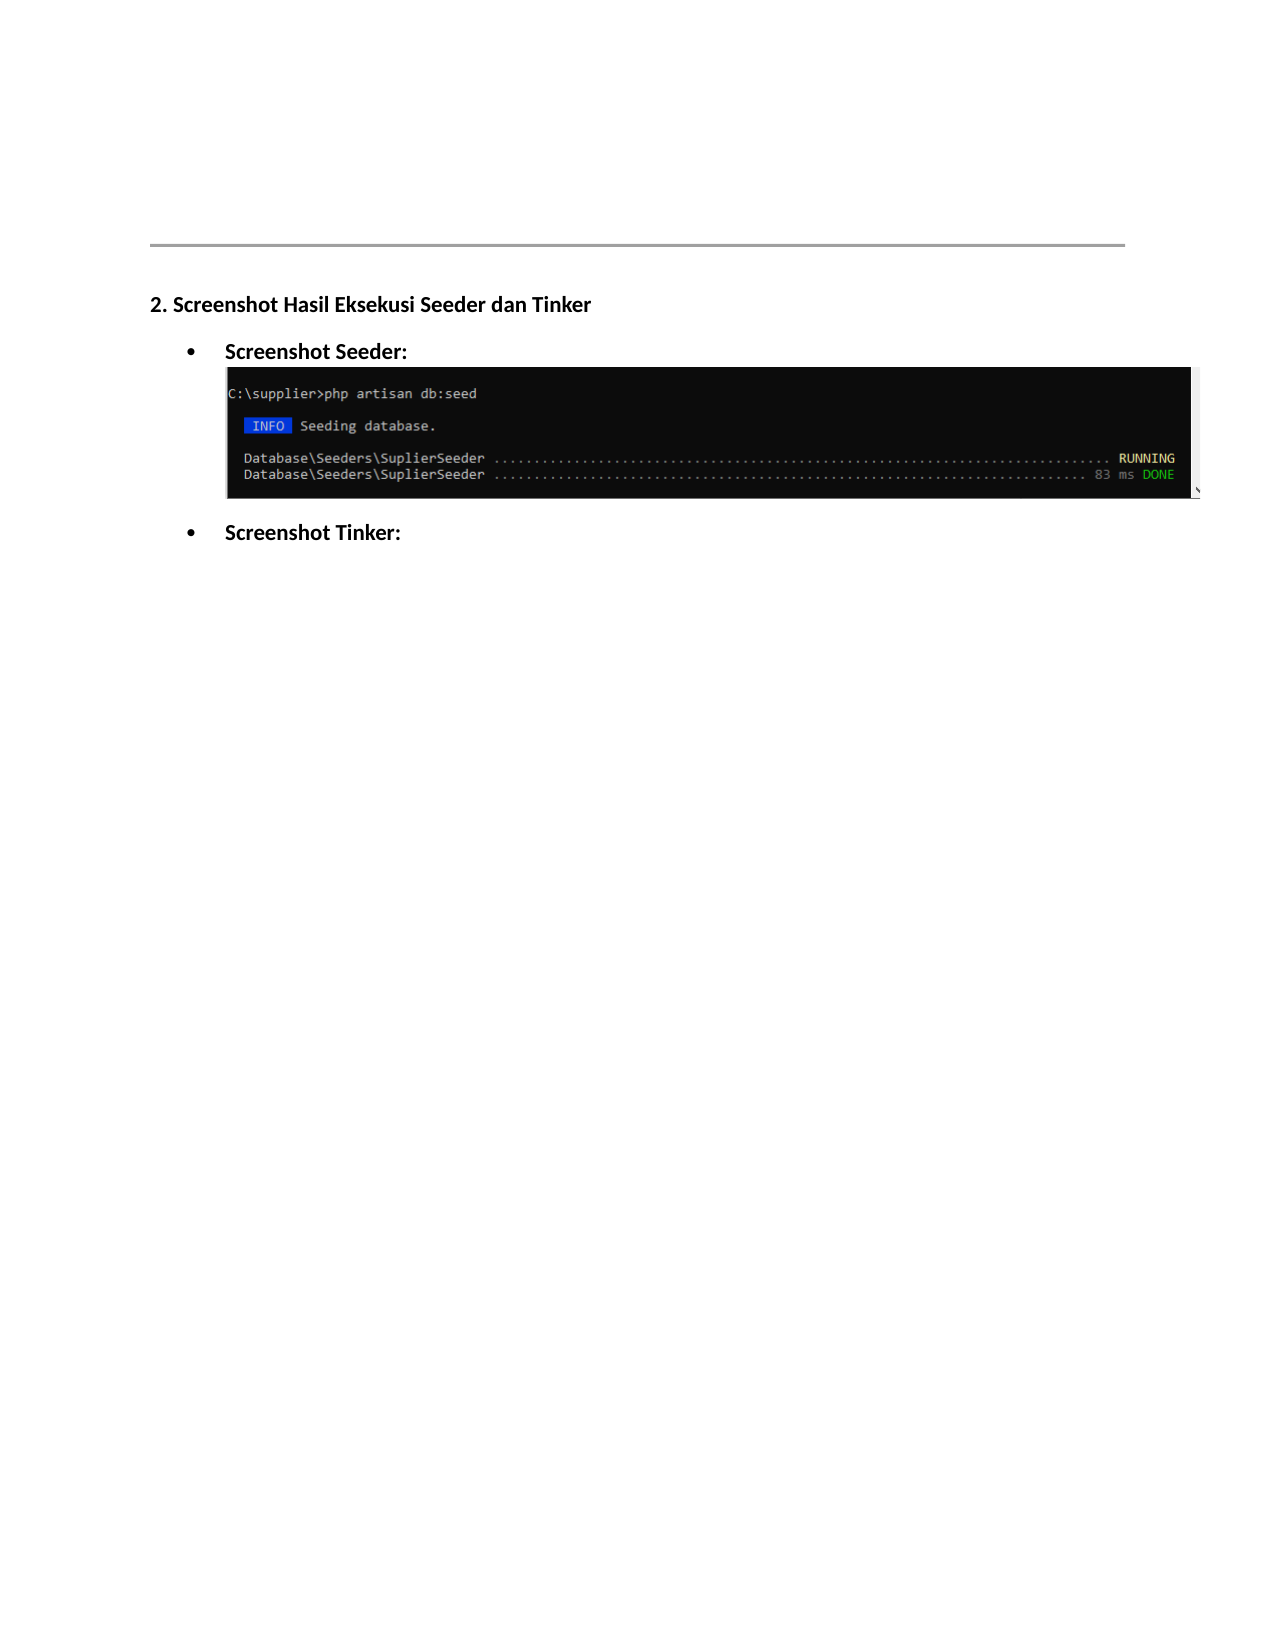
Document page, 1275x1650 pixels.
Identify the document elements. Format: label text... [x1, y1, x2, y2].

picture [225, 367, 1200, 499]
list Screenshot Tinker: [187, 518, 1125, 546]
text 2. Screenshot Hasil Eksekusi Seeder dan Tinker [150, 291, 1125, 319]
